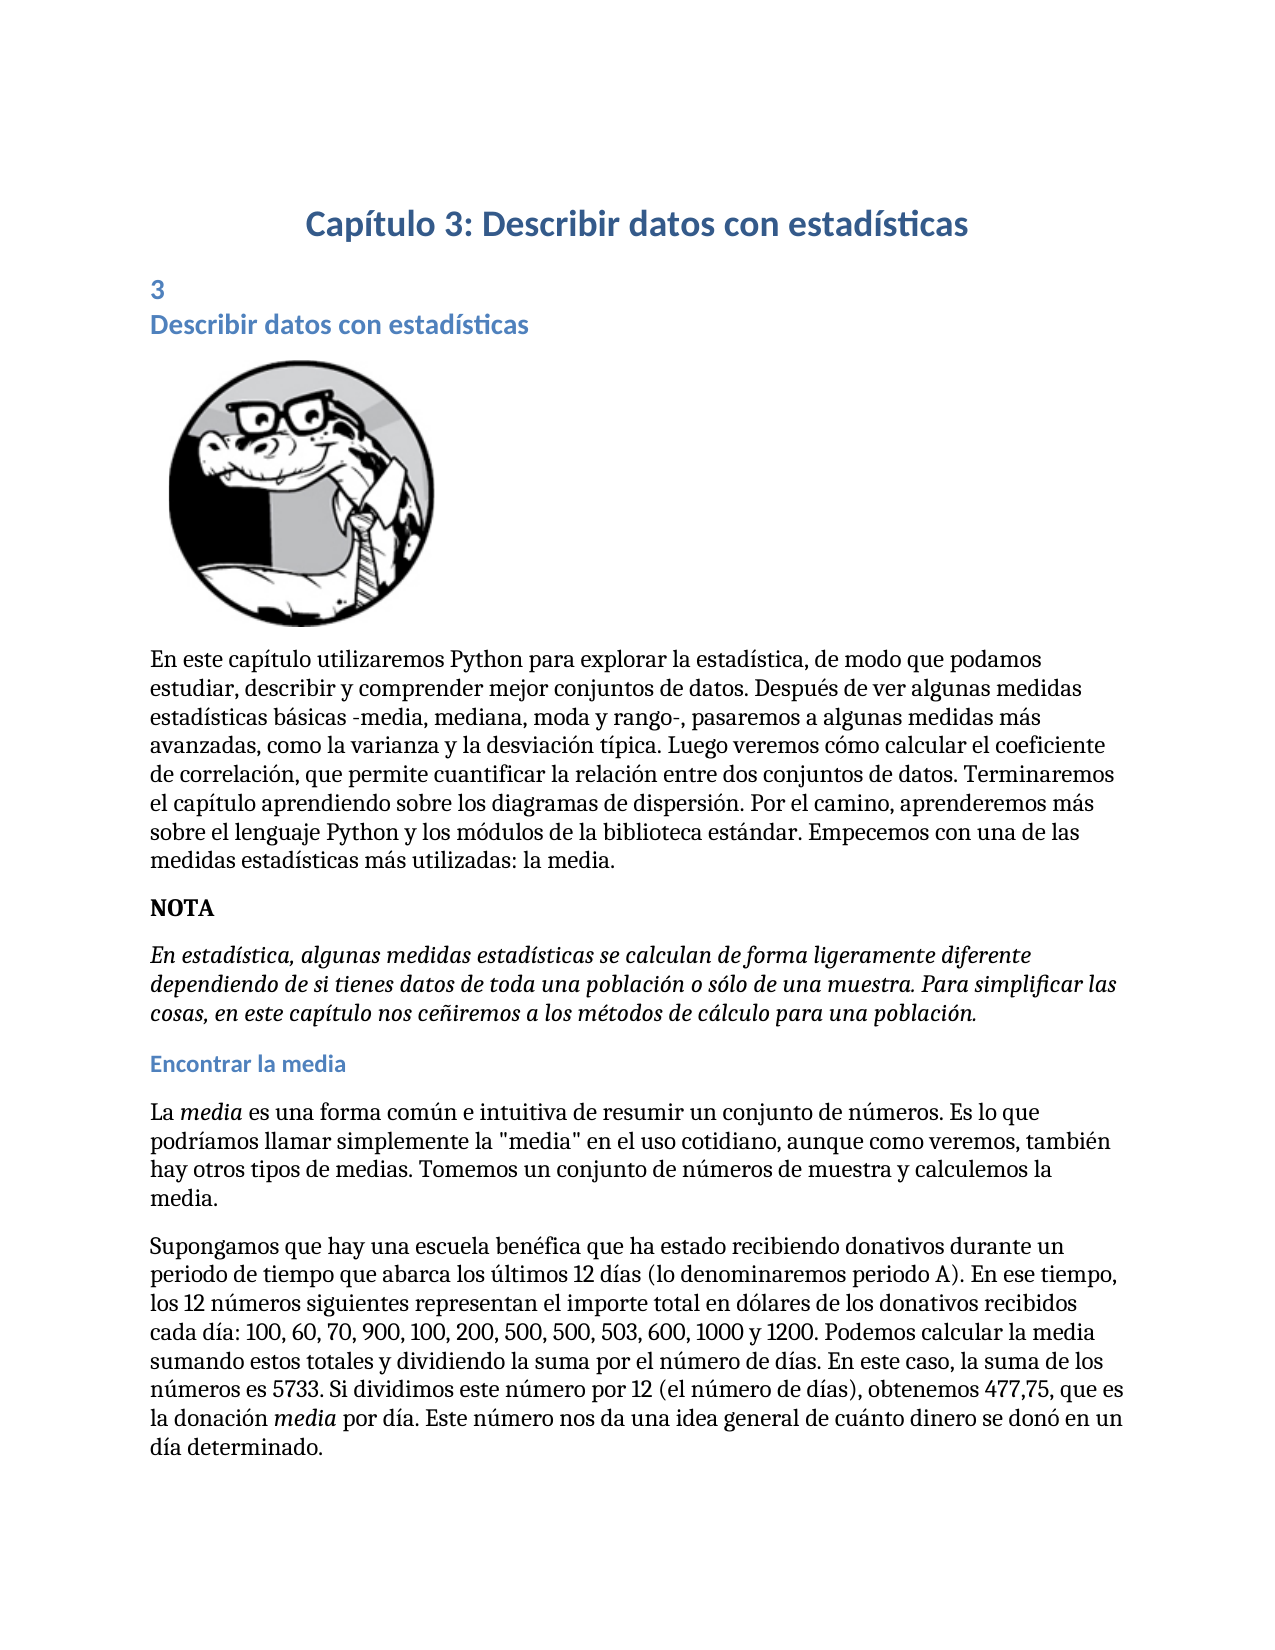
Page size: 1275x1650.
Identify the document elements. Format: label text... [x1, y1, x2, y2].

text NOTA [150, 894, 1125, 923]
text En estadística, algunas medidas estadísticas se calculan de forma ligeramente diferente dependiendo de si tienes datos de toda una población o sólo de una muestra. Para simplificar las cosas, en este capítulo nos ceñiremos a los métodos de cálculo para una población. [150, 941, 1125, 1028]
subtitle 3 Describir datos con estadísticas [150, 271, 1125, 342]
text Supongamos que hay una escuela benéfica que ha estado recibiendo donativos durante un periodo de tiempo que abarca los últimos 12 días (lo denominaremos periodo A). En ese tiempo, los 12 números siguientes representan el importe total en dólares de los donativos recibidos cada día: 100, 60, 70, 900, 100, 200, 500, 500, 503, 600, 1000 y 1200. Podemos calcular la media sumando estos totales y dividiendo la suma por el número de días. En este caso, la suma de los números es 5733. Si dividimos este número por 12 (el número de días), obtenemos 477,75, que es la donación media por día. Este número nos da una idea general de cuánto dinero se donó en un día determinado. [150, 1232, 1125, 1462]
picture [168, 360, 435, 627]
text La media es una forma común e intuitiva de resumir un conjunto de números. Es lo que podríamos llamar simplemente la "media" en el uso cotidiano, aunque como veremos, también hay otros tipos de medias. Tomemos un conjunto de números de muestra y calculemos la media. [150, 1098, 1125, 1213]
text En este capítulo utilizaremos Python para explorar la estadística, de modo que podamos estudiar, describir y comprender mejor conjuntos de datos. Después de ver algunas medidas estadísticas básicas -media, mediana, moda y rango-, pasaremos a algunas medidas más avanzadas, como la varianza y la desviación típica. Luego veremos cómo calcular el coeficiente de correlación, que permite cuantificar la relación entre dos conjuntos de datos. Terminaremos el capítulo aprendiendo sobre los diagramas de dispersión. Por el camino, aprenderemos más sobre el lenguaje Python y los módulos de la biblioteca estándar. Empecemos con una de las medidas estadísticas más utilizadas: la media. [150, 645, 1125, 875]
title Capítulo 3: Describir datos con estadísticas [150, 200, 1125, 246]
subtitle Encontrar la media [150, 1048, 1125, 1079]
